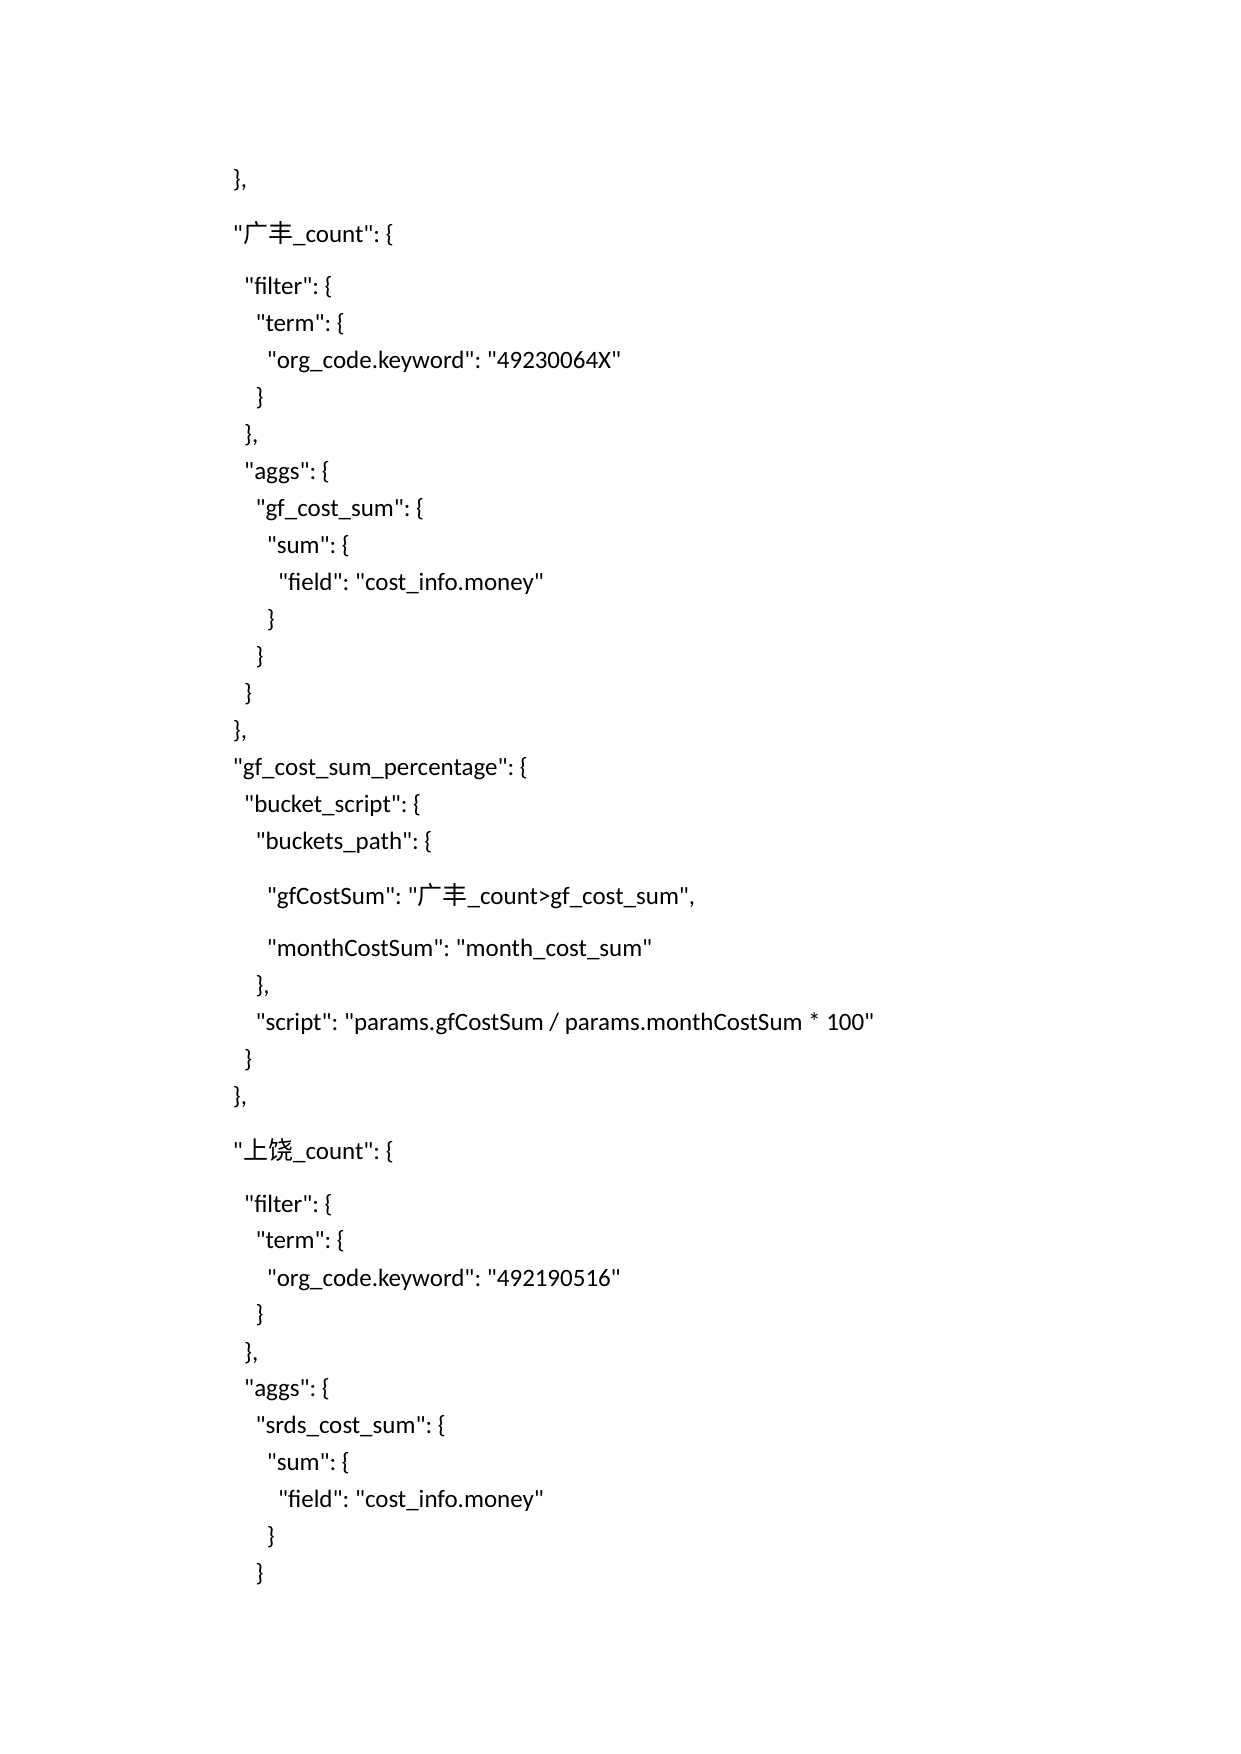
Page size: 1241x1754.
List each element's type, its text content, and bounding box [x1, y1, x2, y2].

text } [187, 676, 1053, 709]
text "gf_cost_sum_percentage": { [187, 750, 1053, 783]
text "field": "cost_info.money" [187, 565, 1053, 598]
text }, [187, 1079, 1053, 1112]
text }, [187, 1335, 1053, 1367]
text "filter": { [187, 1187, 1053, 1219]
text "org_code.keyword": "49230064X" [187, 343, 1053, 376]
text } [187, 380, 1053, 413]
text "广丰_count": { [187, 199, 1053, 264]
text } [187, 1557, 1053, 1589]
text "gf_cost_sum": { [187, 491, 1053, 524]
text } [187, 1519, 1053, 1552]
text "aggs": { [187, 454, 1053, 487]
text "gfCostSum": "广丰_count>gf_cost_sum", [187, 861, 1053, 926]
text "sum": { [187, 1446, 1053, 1478]
text "buckets_path": { [187, 824, 1053, 857]
text }, [187, 968, 1053, 1001]
text "org_code.keyword": "492190516" [187, 1261, 1053, 1293]
text }, [187, 713, 1053, 746]
text } [187, 1298, 1053, 1330]
text }, [187, 162, 1053, 194]
text "aggs": { [187, 1372, 1053, 1404]
text } [187, 602, 1053, 635]
text "monthCostSum": "month_cost_sum" [187, 931, 1053, 964]
text "srds_cost_sum": { [187, 1409, 1053, 1441]
text "script": "params.gfCostSum / params.monthCostSum * 100" [187, 1005, 1053, 1038]
text "term": { [187, 1224, 1053, 1256]
text }, [187, 417, 1053, 450]
text "filter": { [187, 269, 1053, 302]
text } [187, 639, 1053, 672]
text } [187, 1042, 1053, 1075]
text "上饶_count": { [187, 1116, 1053, 1181]
text "field": "cost_info.money" [187, 1483, 1053, 1515]
text "term": { [187, 306, 1053, 339]
text "sum": { [187, 528, 1053, 561]
text "bucket_script": { [187, 787, 1053, 819]
